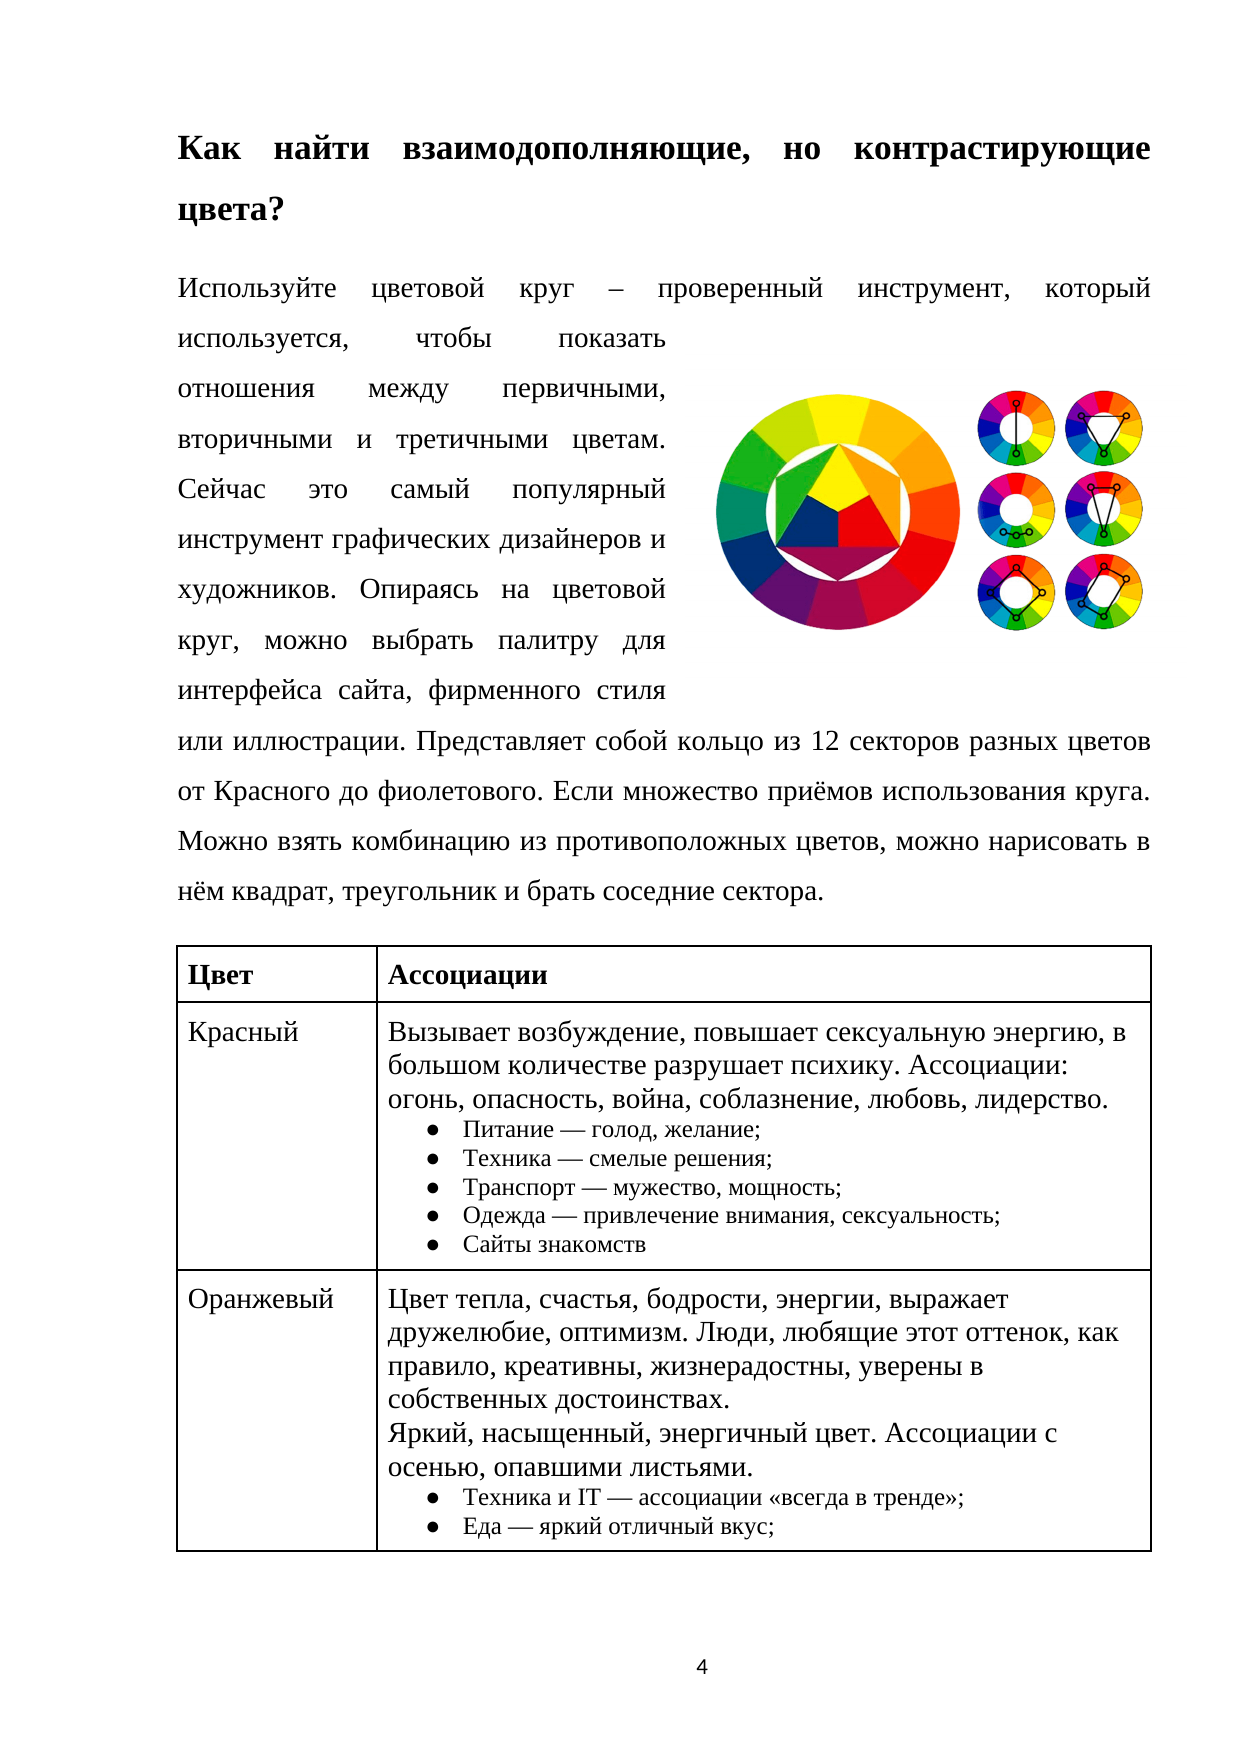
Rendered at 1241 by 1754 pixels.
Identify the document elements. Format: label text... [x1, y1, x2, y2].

picture [685, 339, 1187, 678]
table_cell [378, 1271, 1150, 1550]
table_header Ассоциации [378, 947, 1150, 1001]
table_header Цвет [178, 947, 376, 1001]
text Как найти взаимодополняющие, но контрастирующие цвета? [177, 126, 1152, 228]
table_cell Красный [178, 1003, 376, 1268]
table_cell Вызывает возбуждение, повышает сексуальную энергию, в большом количестве разрушает психику. Ассоциации: огонь, опасность, война, соблазнение, любовь, лидерство. Питание — голод, желание; Техника — смелые решения; Транспорт — мужество, мощность; Одежда — привлечение внимания, сексуальность; Сайты знакомств [378, 1003, 1150, 1268]
table_cell Оранжевый [178, 1271, 376, 1550]
